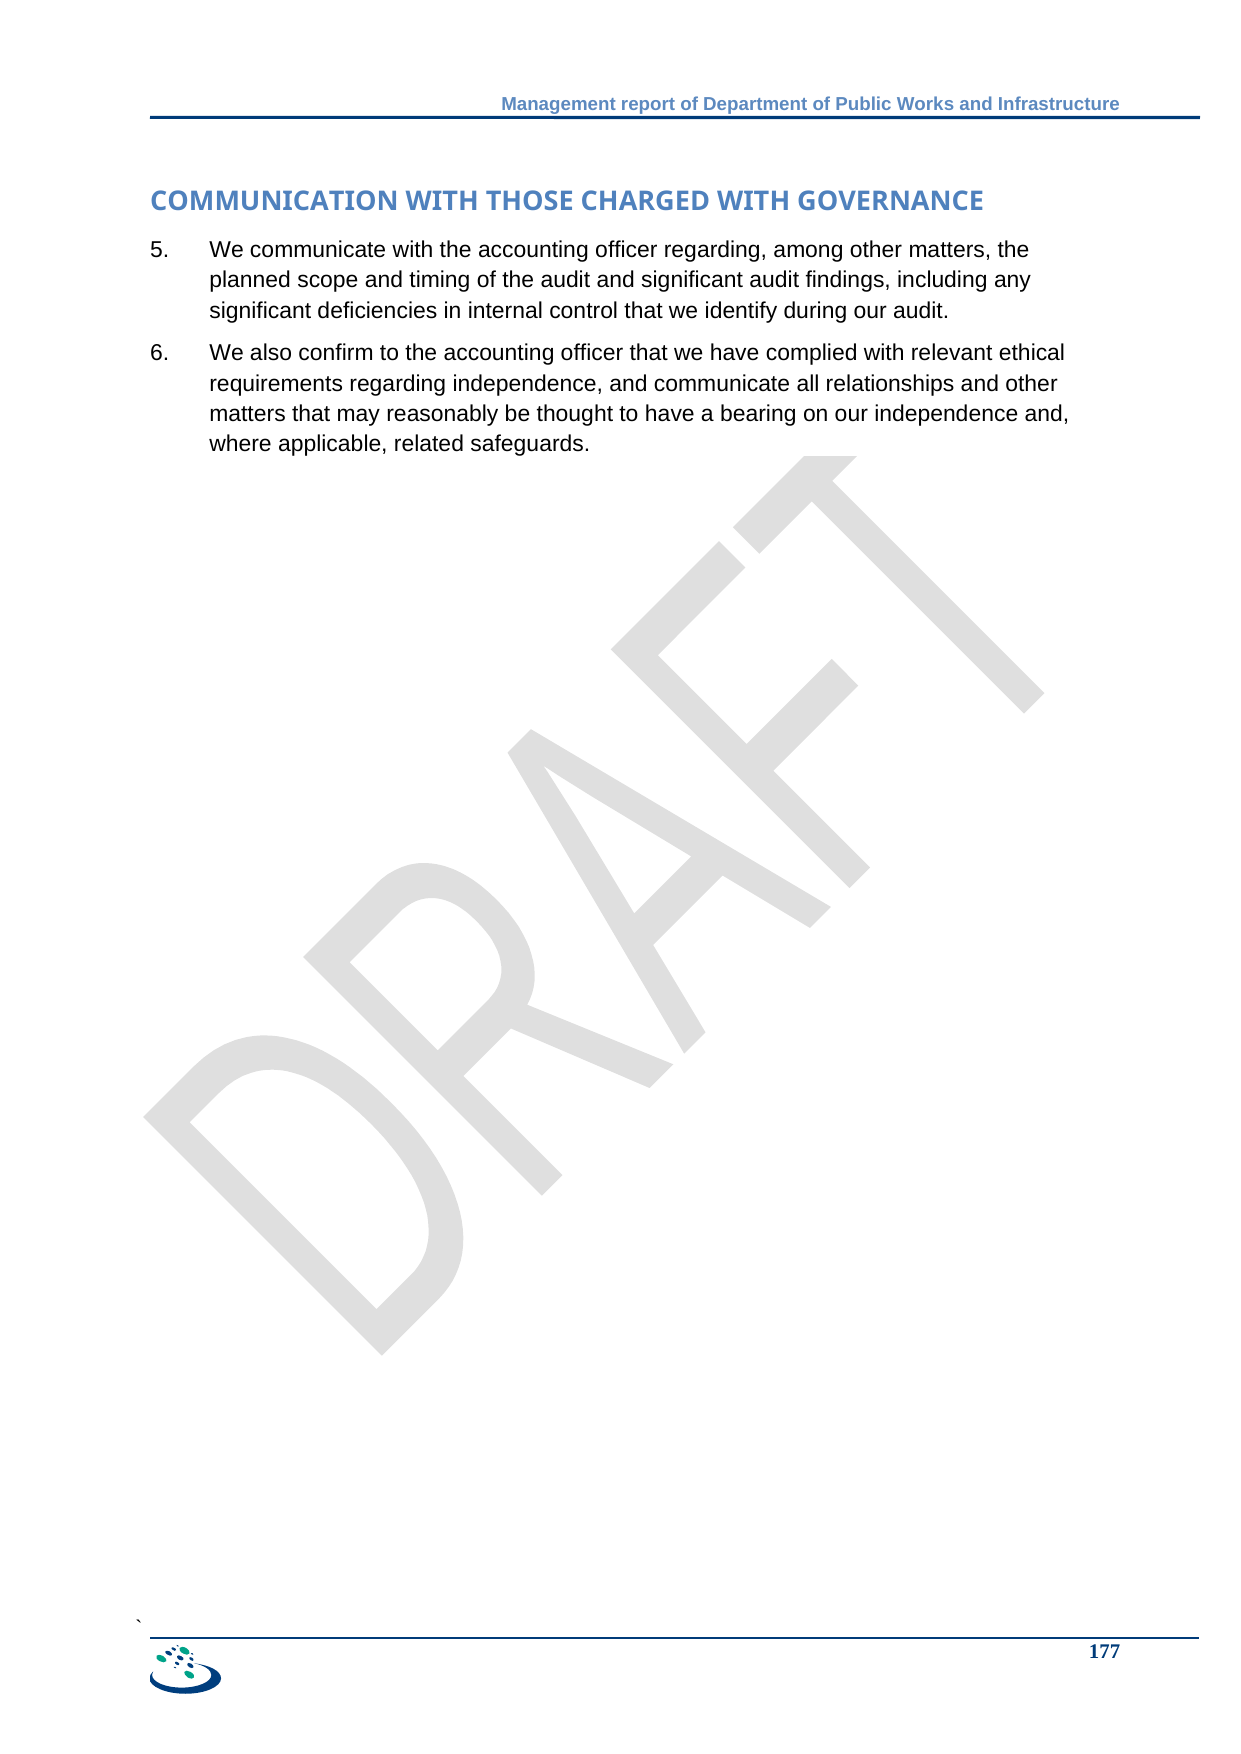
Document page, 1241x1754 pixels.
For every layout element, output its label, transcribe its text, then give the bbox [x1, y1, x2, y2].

subtitle COMMUNICATION WITH THOSE CHARGED WITH GOVERNANCE [150, 181, 1090, 218]
list We communicate with the accounting officer regarding, among other matters, the planned scope and timing of the audit and significant audit findings, including any significant deficiencies in internal control that we identify during our audit. [150, 236, 1090, 323]
list We also confirm to the accounting officer that we have complied with relevant ethical requirements regarding independence, and communicate all relationships and other matters that may reasonably be thought to have a bearing on our independence and, where applicable, related safeguards. [150, 339, 1090, 456]
